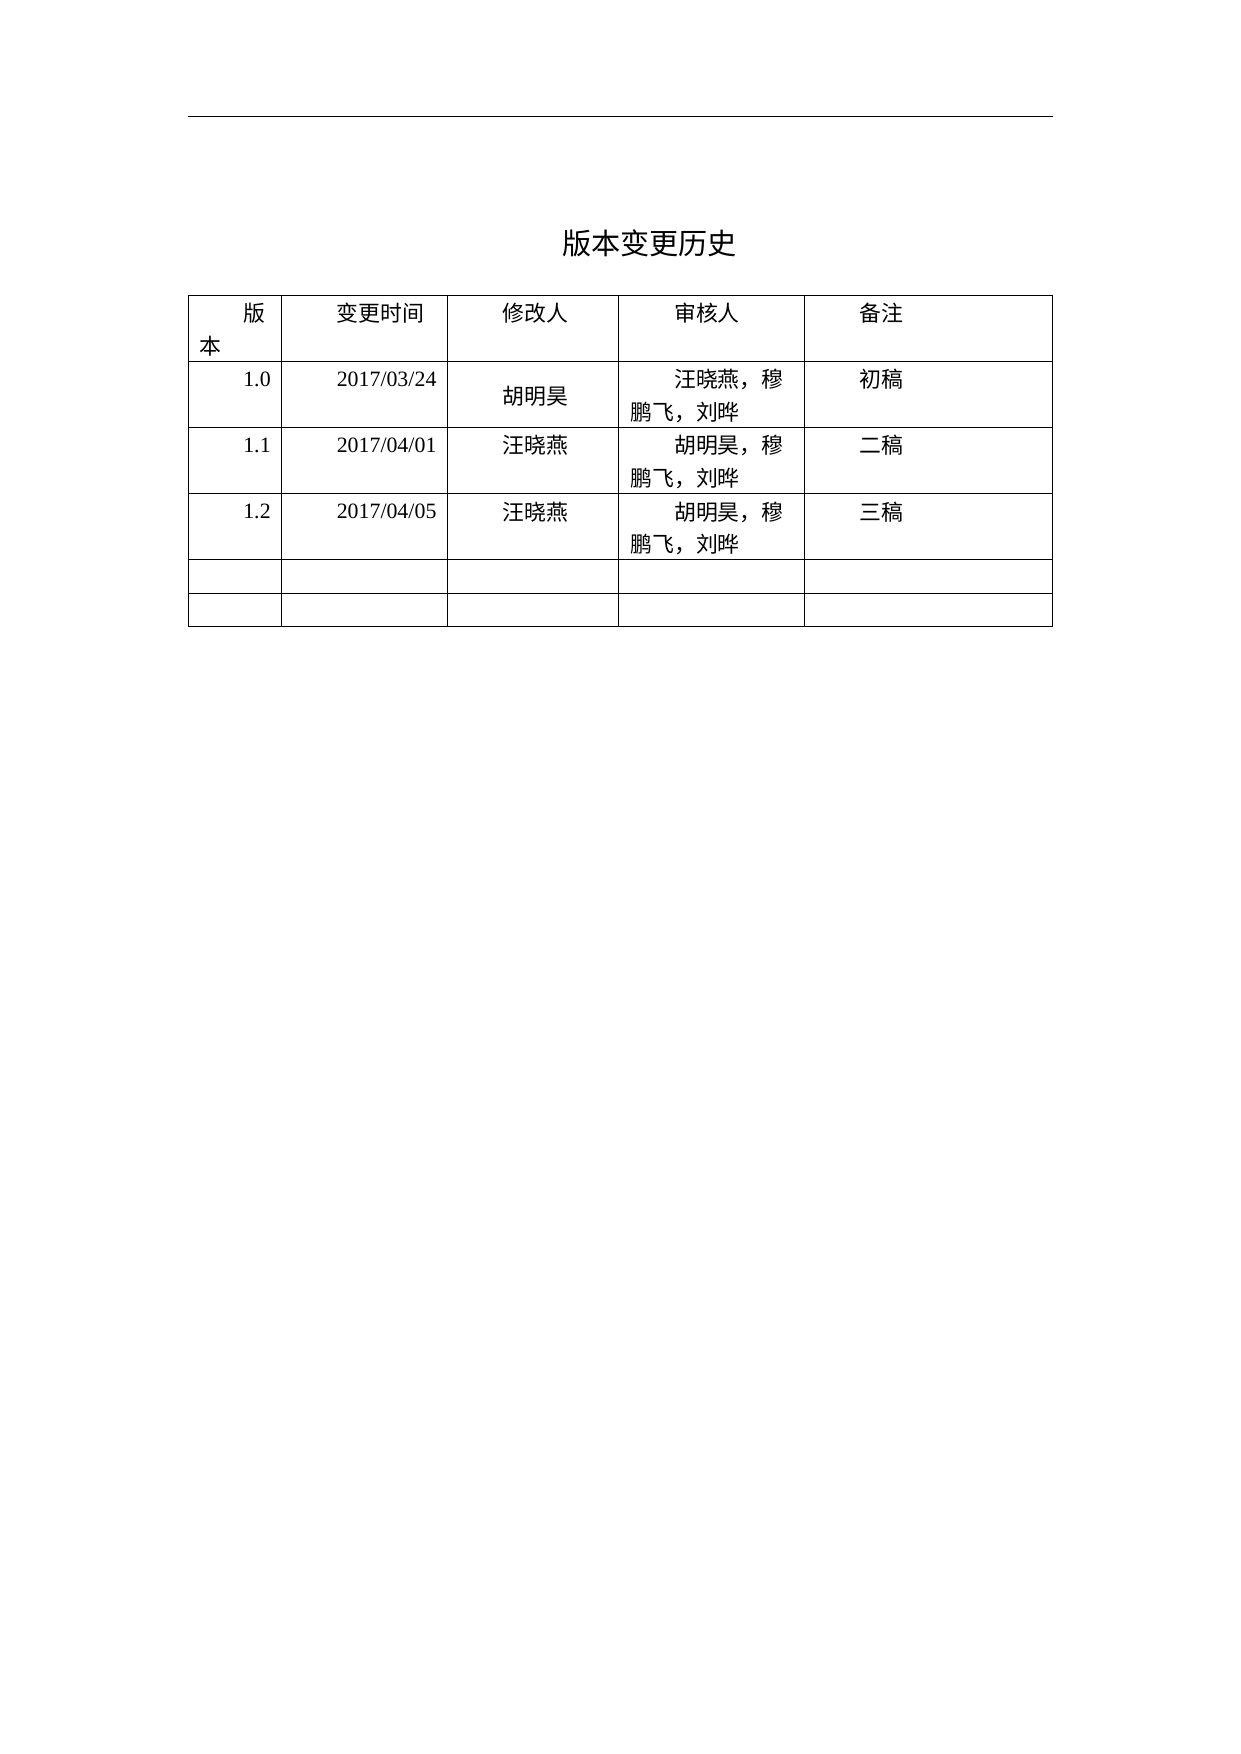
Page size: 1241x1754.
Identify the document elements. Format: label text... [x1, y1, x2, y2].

table_cell 胡明昊，穆鹏飞，刘晔 [619, 428, 804, 493]
text 版本变更历史 [187, 209, 1053, 274]
table_cell 1.0 [189, 362, 281, 427]
table_cell [282, 560, 447, 593]
table_cell 汪晓燕 [448, 494, 618, 559]
table_cell 胡明昊，穆鹏飞，刘晔 [619, 494, 804, 559]
table_cell [448, 594, 618, 626]
table_cell 1.1 [189, 428, 281, 493]
table_cell [282, 594, 447, 626]
table_cell 2017/04/01 [282, 428, 447, 493]
table_cell [619, 594, 804, 626]
table_cell 2017/04/05 [282, 494, 447, 559]
table_header 变更时间 [282, 296, 447, 361]
table_cell 2017/03/24 [282, 362, 447, 427]
table_header 备注 [805, 296, 1052, 361]
table_cell 汪晓燕 [448, 428, 618, 493]
table_header 版本 [189, 296, 281, 361]
table_cell [189, 594, 281, 626]
table_cell [189, 560, 281, 593]
table_cell [448, 560, 618, 593]
table_cell 二稿 [805, 428, 1052, 493]
table_cell [805, 560, 1052, 593]
table_cell 汪晓燕，穆鹏飞，刘晔 [619, 362, 804, 427]
table_cell 初稿 [805, 362, 1052, 427]
table_cell [805, 594, 1052, 626]
table_cell 1.2 [189, 494, 281, 559]
table_cell 胡明昊 [448, 362, 618, 427]
table_header 修改人 [448, 296, 618, 361]
table_cell [619, 560, 804, 593]
table_header 审核人 [619, 296, 804, 361]
table_cell 三稿 [805, 494, 1052, 559]
